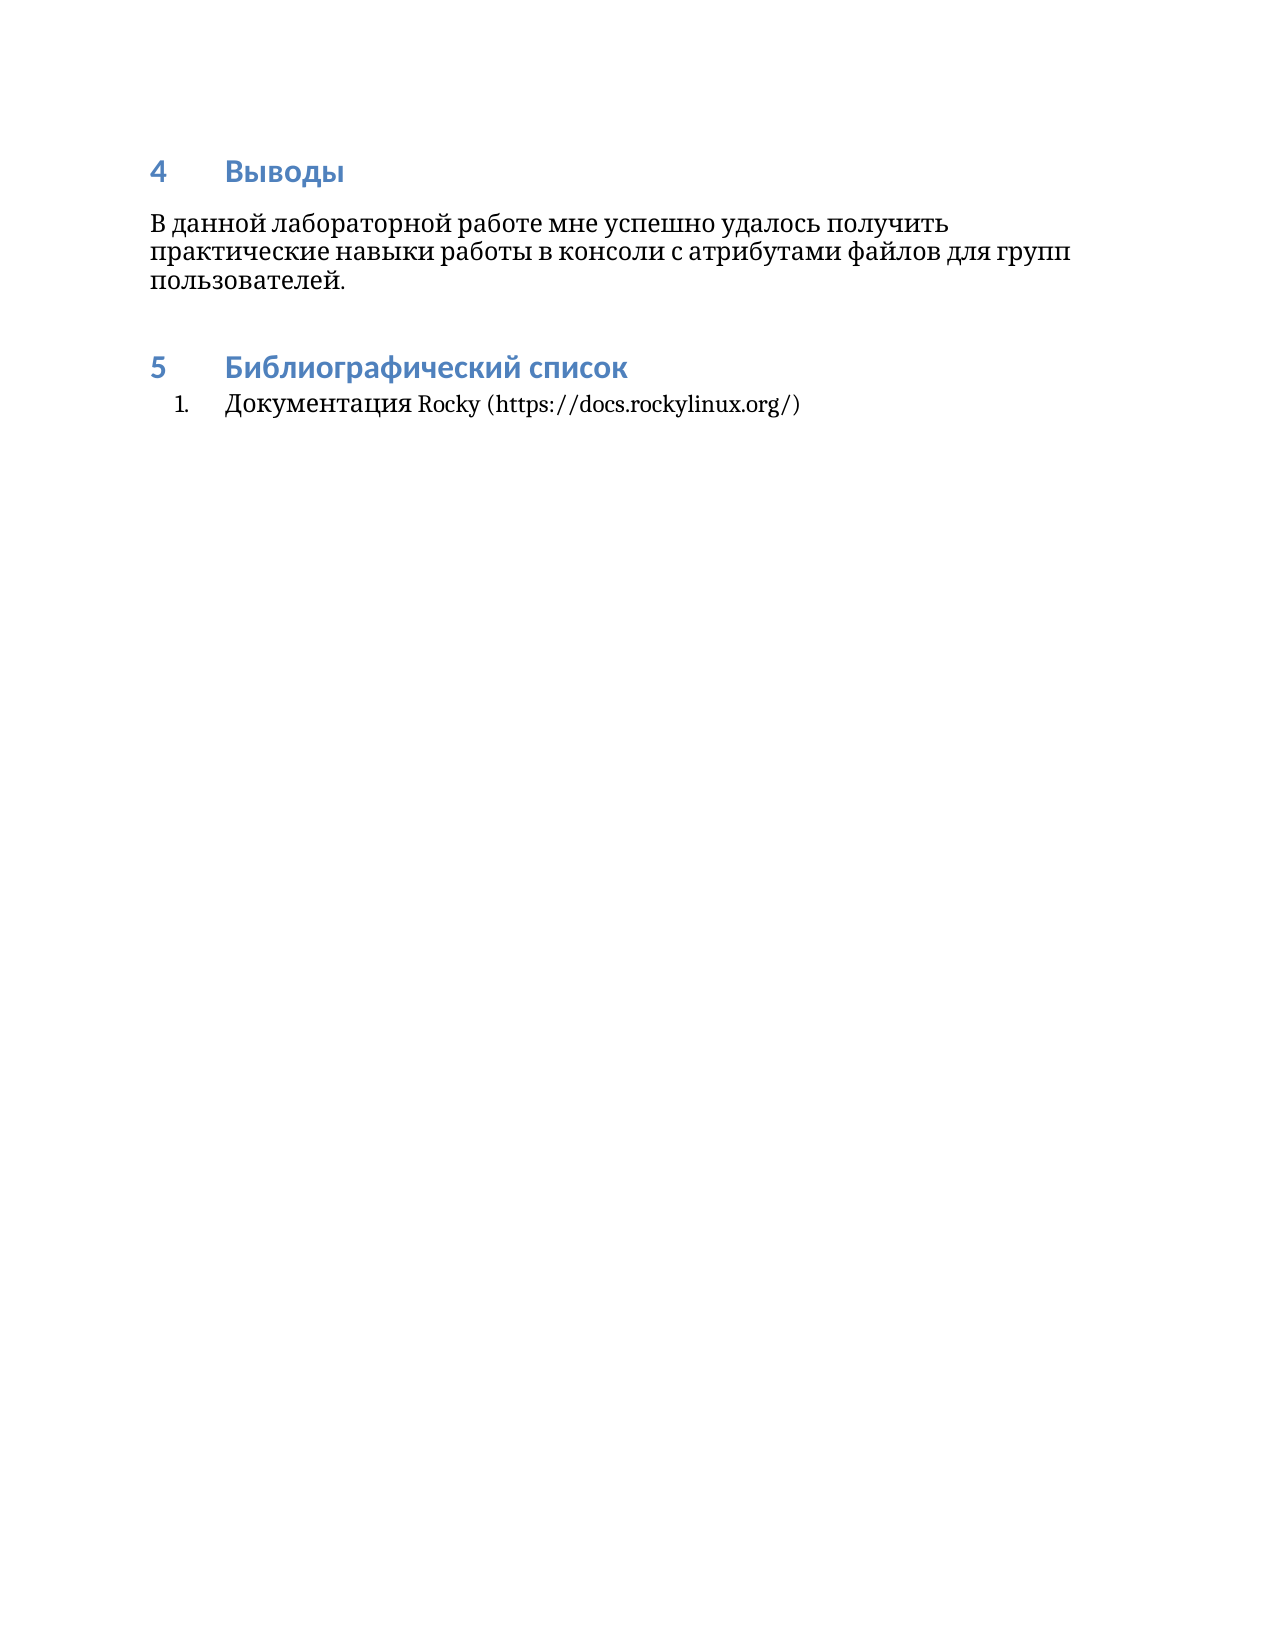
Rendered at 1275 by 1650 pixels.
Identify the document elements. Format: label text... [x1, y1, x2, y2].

text В данной лабораторной работе мне успешно удалось получить практические навыки работы в консоли с атрибутами файлов для групп пользователей. [150, 209, 1125, 296]
subtitle 4 Выводы [150, 150, 1125, 191]
subtitle 5 Библиографический список [150, 346, 1125, 386]
list Документация Rocky (https://docs.rockylinux.org/) [175, 390, 1125, 419]
